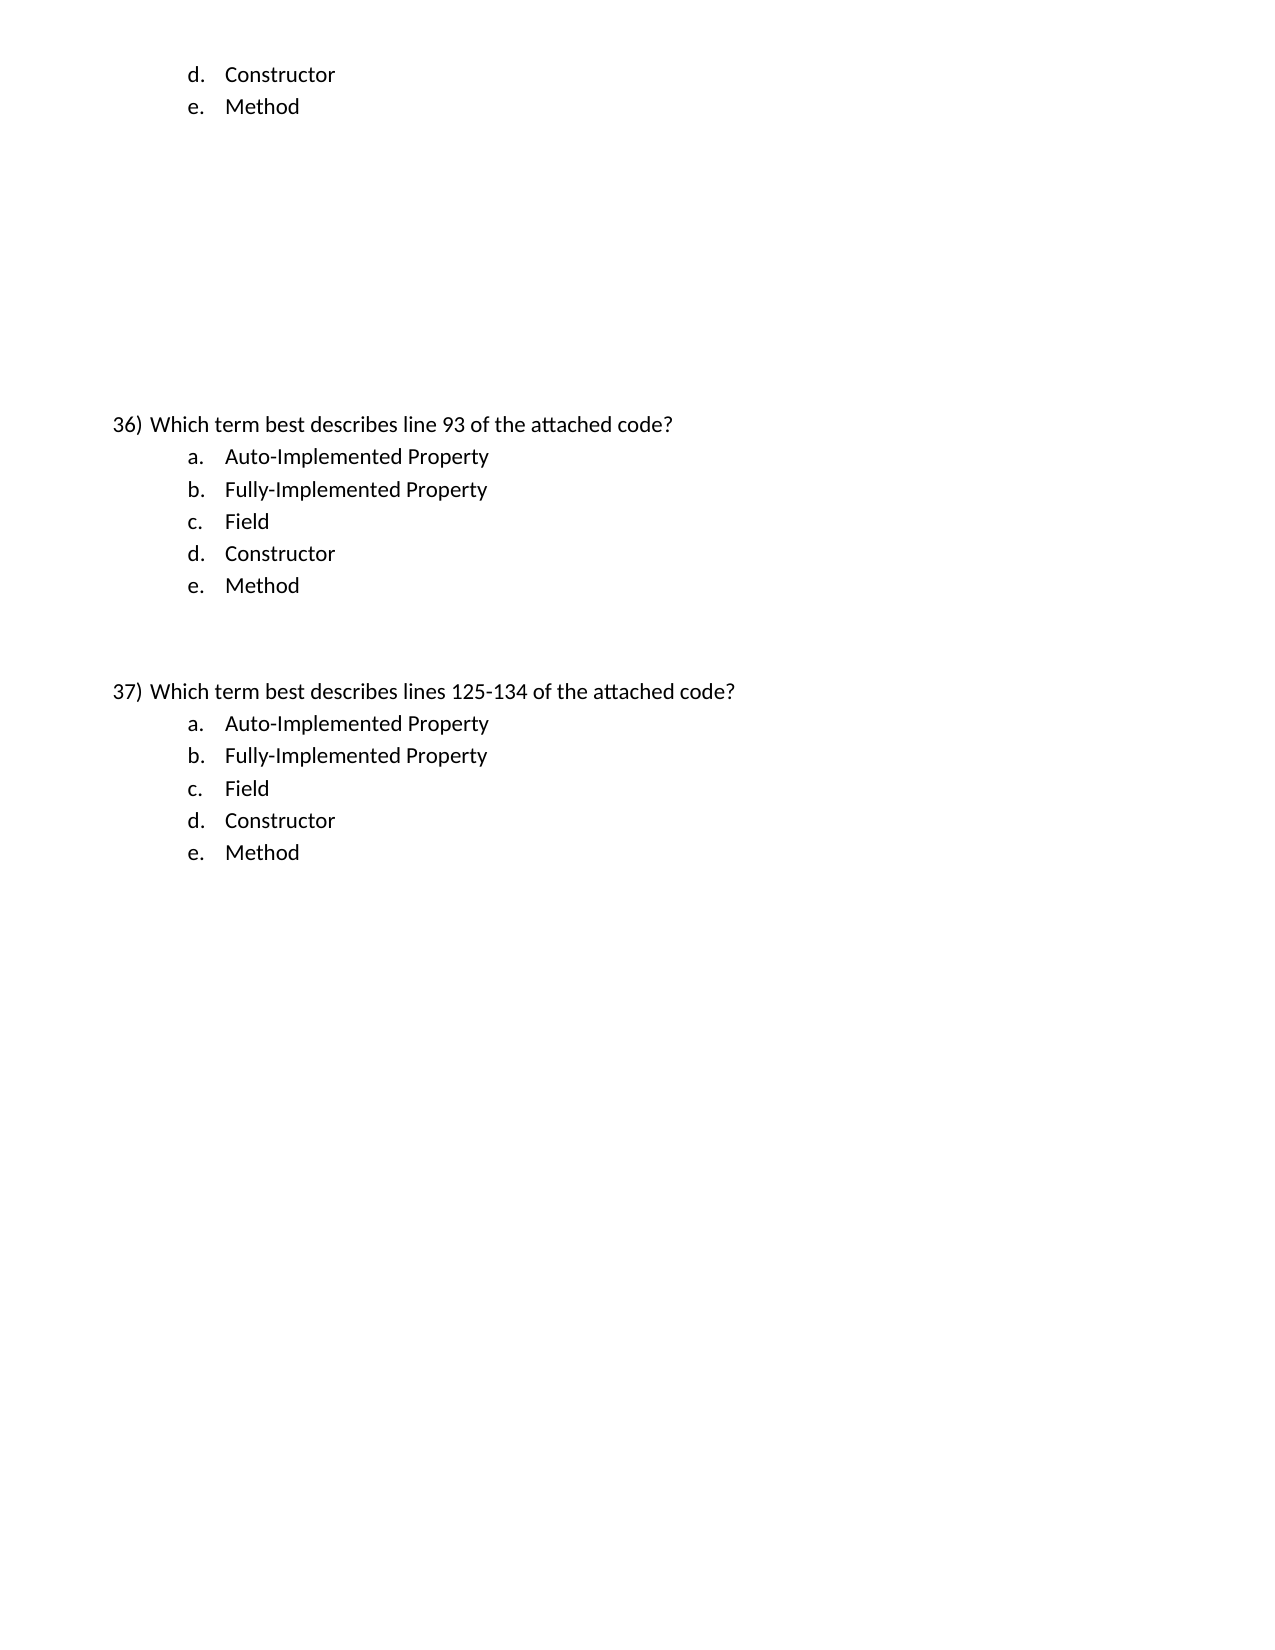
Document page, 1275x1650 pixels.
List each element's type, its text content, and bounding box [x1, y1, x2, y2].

list Constructor [187, 806, 1200, 834]
list Constructor [187, 539, 1200, 567]
list Field [187, 507, 1200, 535]
list Method [187, 92, 1200, 120]
list Field [187, 774, 1200, 802]
list Method [187, 838, 1200, 866]
list Constructor [187, 60, 1200, 88]
list Method [187, 571, 1200, 599]
list Auto-Implemented Property [187, 709, 1200, 737]
list Fully-Implemented Property [187, 742, 1200, 770]
list Auto-Implemented Property [187, 442, 1200, 471]
list Which term best describes lines 125-134 of the attached code? [112, 677, 1200, 705]
list Which term best describes line 93 of the attached code? [112, 410, 1200, 438]
list Fully-Implemented Property [187, 475, 1200, 503]
